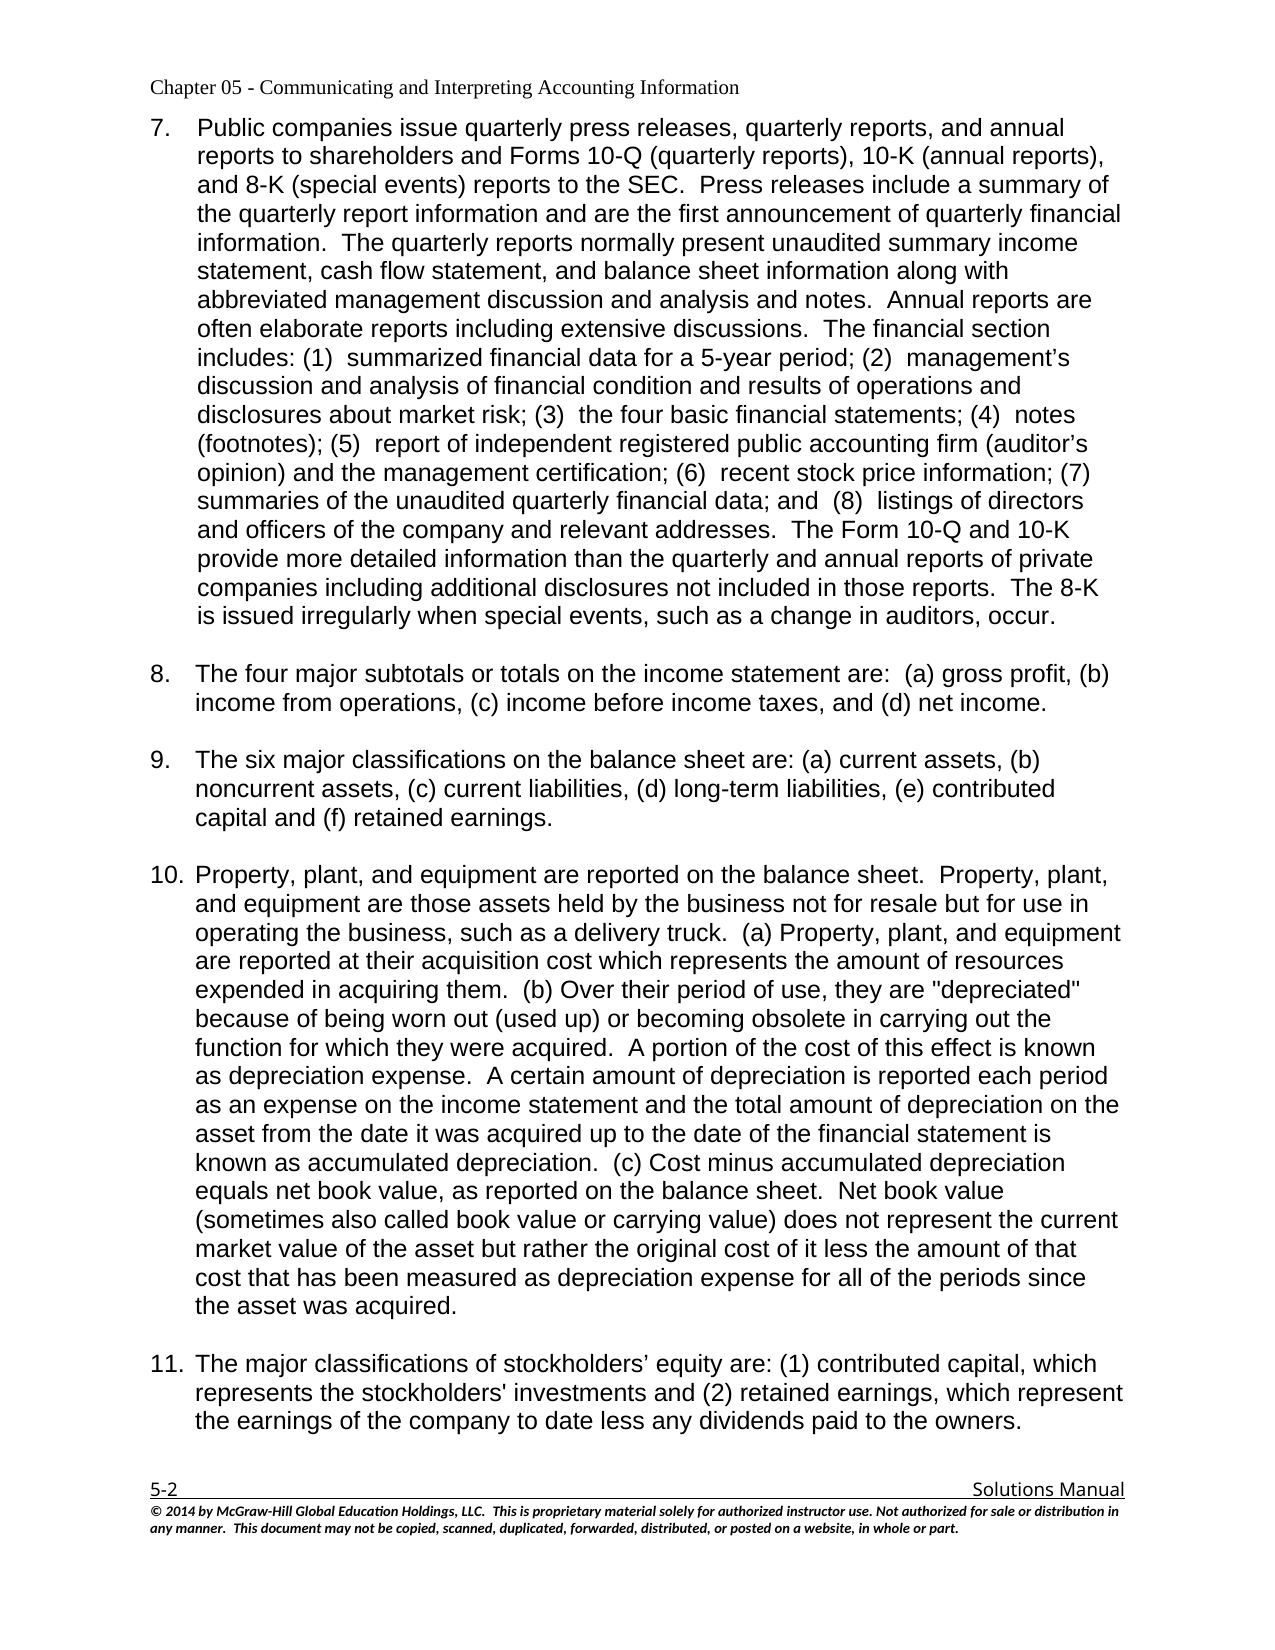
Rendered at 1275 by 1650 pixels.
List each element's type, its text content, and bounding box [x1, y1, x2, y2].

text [150, 1349, 1125, 1435]
text 8. The four major subtotals or totals on the income statement are: (a) gross profit, (b) income from operations, (c) income before income taxes, and (d) net income. [150, 659, 1125, 716]
text 10. Property, plant, and equipment are reported on the balance sheet. Property, plant, and equipment are those assets held by the business not for resale but for use in operating the business, such as a delivery truck. (a) Property, plant, and equipment are reported at their acquisition cost which represents the amount of resources expended in acquiring them. (b) Over their period of use, they are "depreciated" because of being worn out (used up) or becoming obsolete in carrying out the function for which they were acquired. A portion of the cost of this effect is known as depreciation expense. A certain amount of depreciation is reported each period as an expense on the income statement and the total amount of depreciation on the asset from the date it was acquired up to the date of the financial statement is known as accumulated depreciation. (c) Cost minus accumulated depreciation equals net book value, as reported on the balance sheet. Net book value (sometimes also called book value or carrying value) does not represent the current market value of the asset but rather the original cost of it less the amount of that cost that has been measured as depreciation expense for all of the periods since the asset was acquired. [150, 860, 1125, 1320]
text 7. Public companies issue quarterly press releases, quarterly reports, and annual reports to shareholders and Forms 10-Q (quarterly reports), 10-K (annual reports), and 8-K (special events) reports to the SEC. Press releases include a summary of the quarterly report information and are the first announcement of quarterly financial information. The quarterly reports normally present unaudited summary income statement, cash flow statement, and balance sheet information along with abbreviated management discussion and analysis and notes. Annual reports are often elaborate reports including extensive discussions. The financial section includes: (1) summarized financial data for a 5-year period; (2) management’s discussion and analysis of financial condition and results of operations and disclosures about market risk; (3) the four basic financial statements; (4) notes (footnotes); (5) report of independent registered public accounting firm (auditor’s opinion) and the management certification; (6) recent stock price information; (7) summaries of the unaudited quarterly financial data; and (8) listings of directors and officers of the company and relevant addresses. The Form 10-Q and 10-K provide more detailed information than the quarterly and annual reports of private companies including additional disclosures not included in those reports. The 8-K is issued irregularly when special events, such as a change in auditors, occur. [150, 112, 1125, 630]
text 9. The six major classifications on the balance sheet are: (a) current assets, (b) noncurrent assets, (c) current liabilities, (d) long-term liabilities, (e) contributed capital and (f) retained earnings. [150, 745, 1125, 831]
